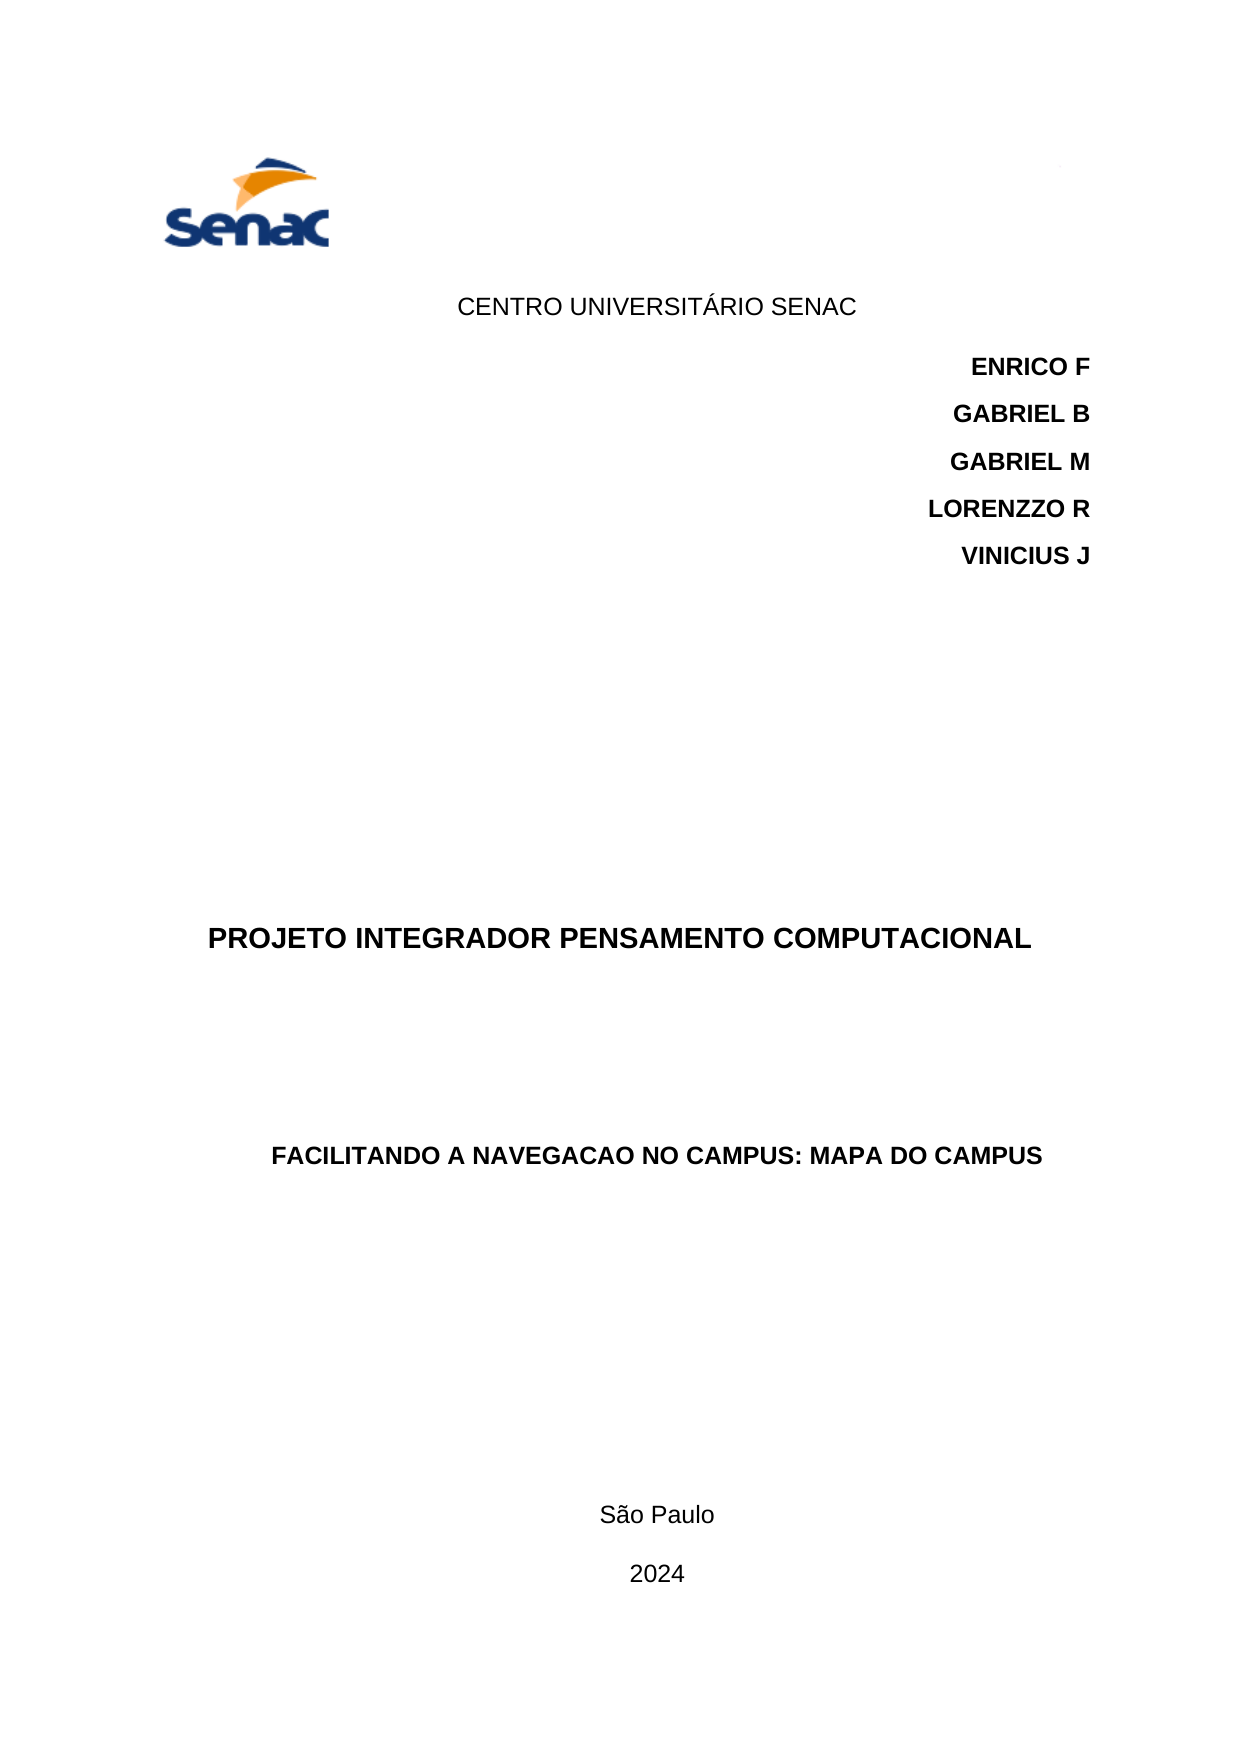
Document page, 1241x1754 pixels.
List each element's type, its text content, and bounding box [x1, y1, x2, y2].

text ENRICO F [150, 352, 1090, 381]
text LORENZZO R [150, 494, 1090, 523]
text PROJETO INTEGRADOR PENSAMENTO COMPUTACIONAL [150, 921, 1090, 954]
picture [150, 150, 1082, 274]
text CENTRO UNIVERSITÁRIO SENAC [150, 292, 1090, 321]
text São Paulo [150, 1500, 1090, 1528]
text GABRIEL M [150, 447, 1090, 475]
text 2024 [150, 1559, 1090, 1588]
text VINICIUS J [150, 541, 1090, 570]
text FACILITANDO A NAVEGACAO NO CAMPUS: MAPA DO CAMPUS [150, 1141, 1090, 1170]
text GABRIEL B [150, 399, 1090, 428]
